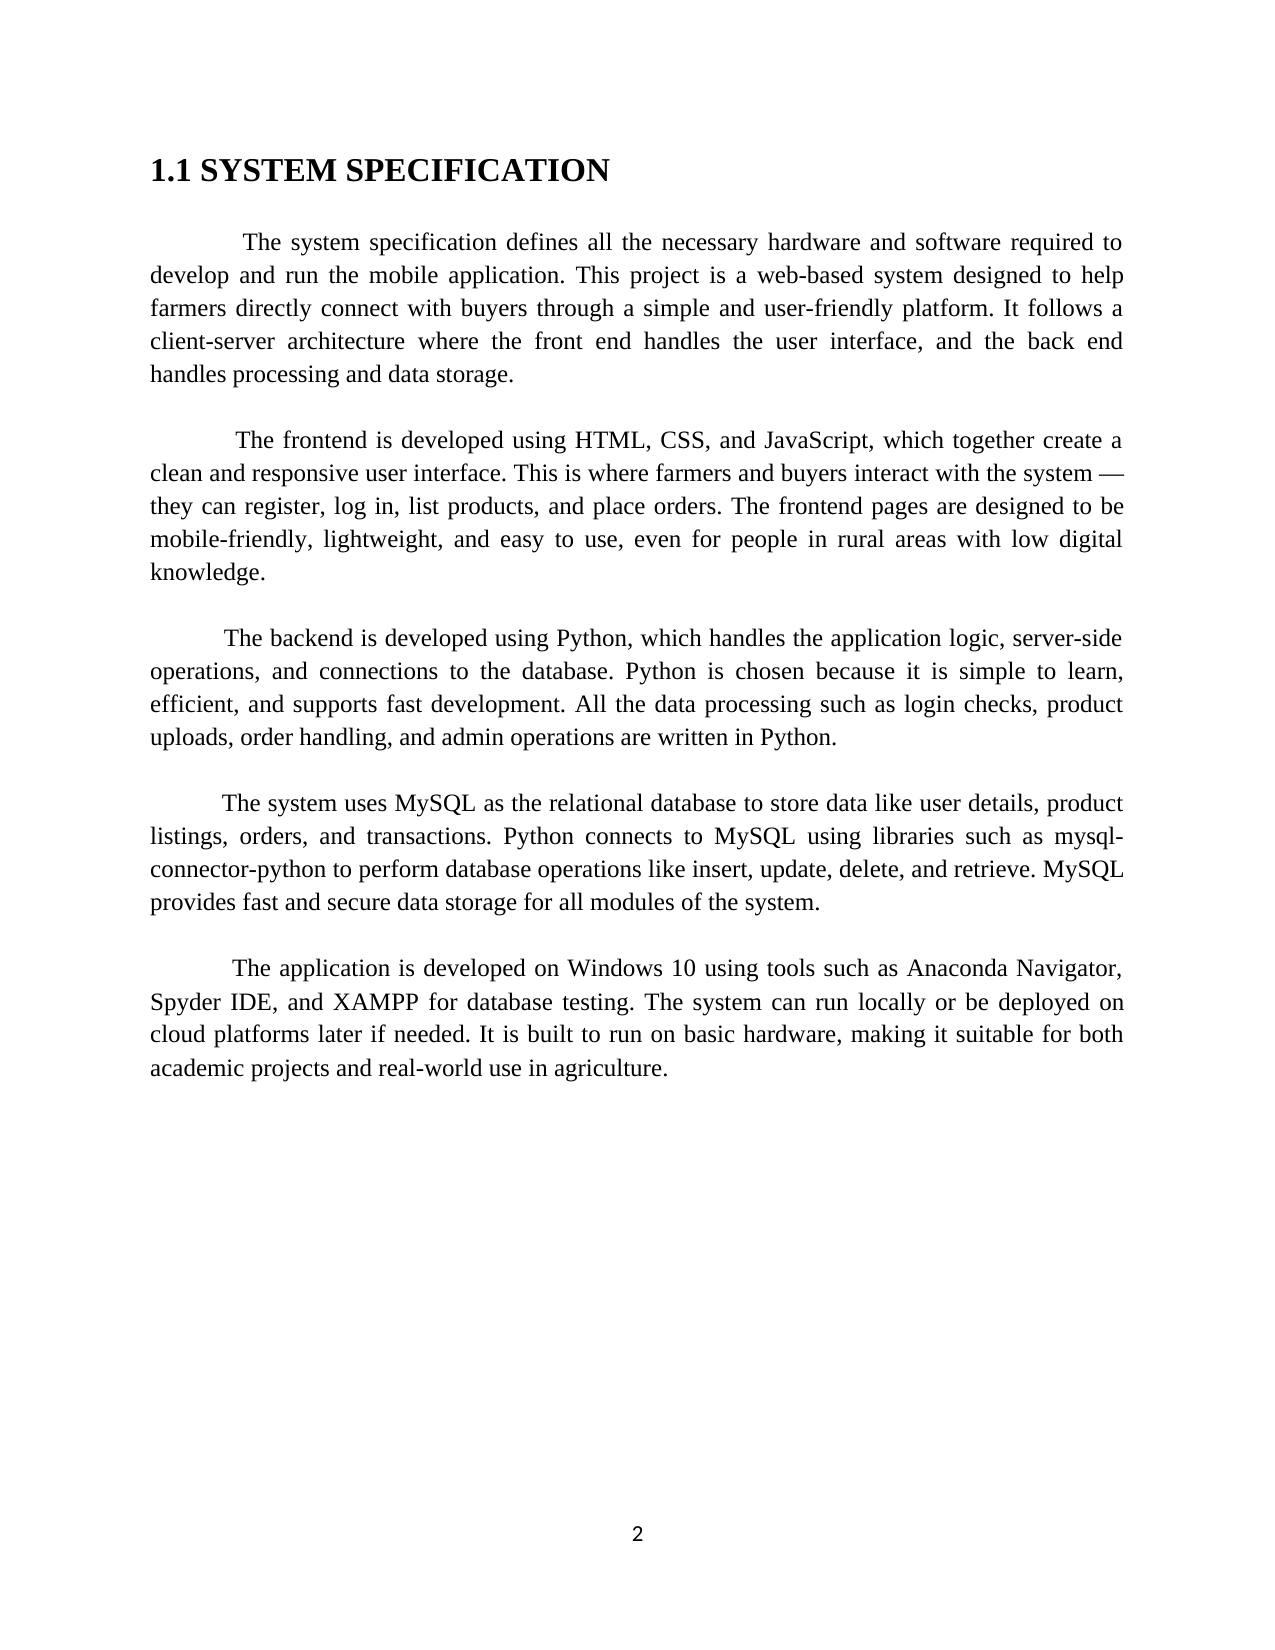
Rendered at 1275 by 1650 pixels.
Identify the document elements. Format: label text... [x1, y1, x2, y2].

text The system uses MySQL as the relational database to store data like user details, product listings, orders, and transactions. Python connects to MySQL using libraries such as mysql-connector-python to perform database operations like insert, update, delete, and retrieve. MySQL provides fast and secure data storage for all modules of the system. [150, 788, 1125, 916]
text The frontend is developed using HTML, CSS, and JavaScript, which together create a clean and responsive user interface. This is where farmers and buyers interact with the system — they can register, log in, list products, and place orders. The frontend pages are designed to be mobile-friendly, lightweight, and easy to use, even for people in rural areas with low digital knowledge. [150, 425, 1125, 586]
text The system specification defines all the necessary hardware and software required to develop and run the mobile application. This project is a web-based system designed to help farmers directly connect with buyers through a simple and user-friendly platform. It follows a client-server architecture where the front end handles the user interface, and the back end handles processing and data storage. [150, 227, 1125, 388]
text The backend is developed using Python, which handles the application logic, server-side operations, and connections to the database. Python is chosen because it is simple to learn, efficient, and supports fast development. All the data processing such as login checks, product uploads, order handling, and admin operations are written in Python. [150, 623, 1125, 751]
text 1.1 SYSTEM SPECIFICATION [150, 150, 1125, 188]
text The application is developed on Windows 10 using tools such as Anaconda Navigator, Spyder IDE, and XAMPP for database testing. The system can run locally or be deployed on cloud platforms later if needed. It is built to run on basic hardware, making it suitable for both academic projects and real-world use in agriculture. [150, 953, 1125, 1081]
